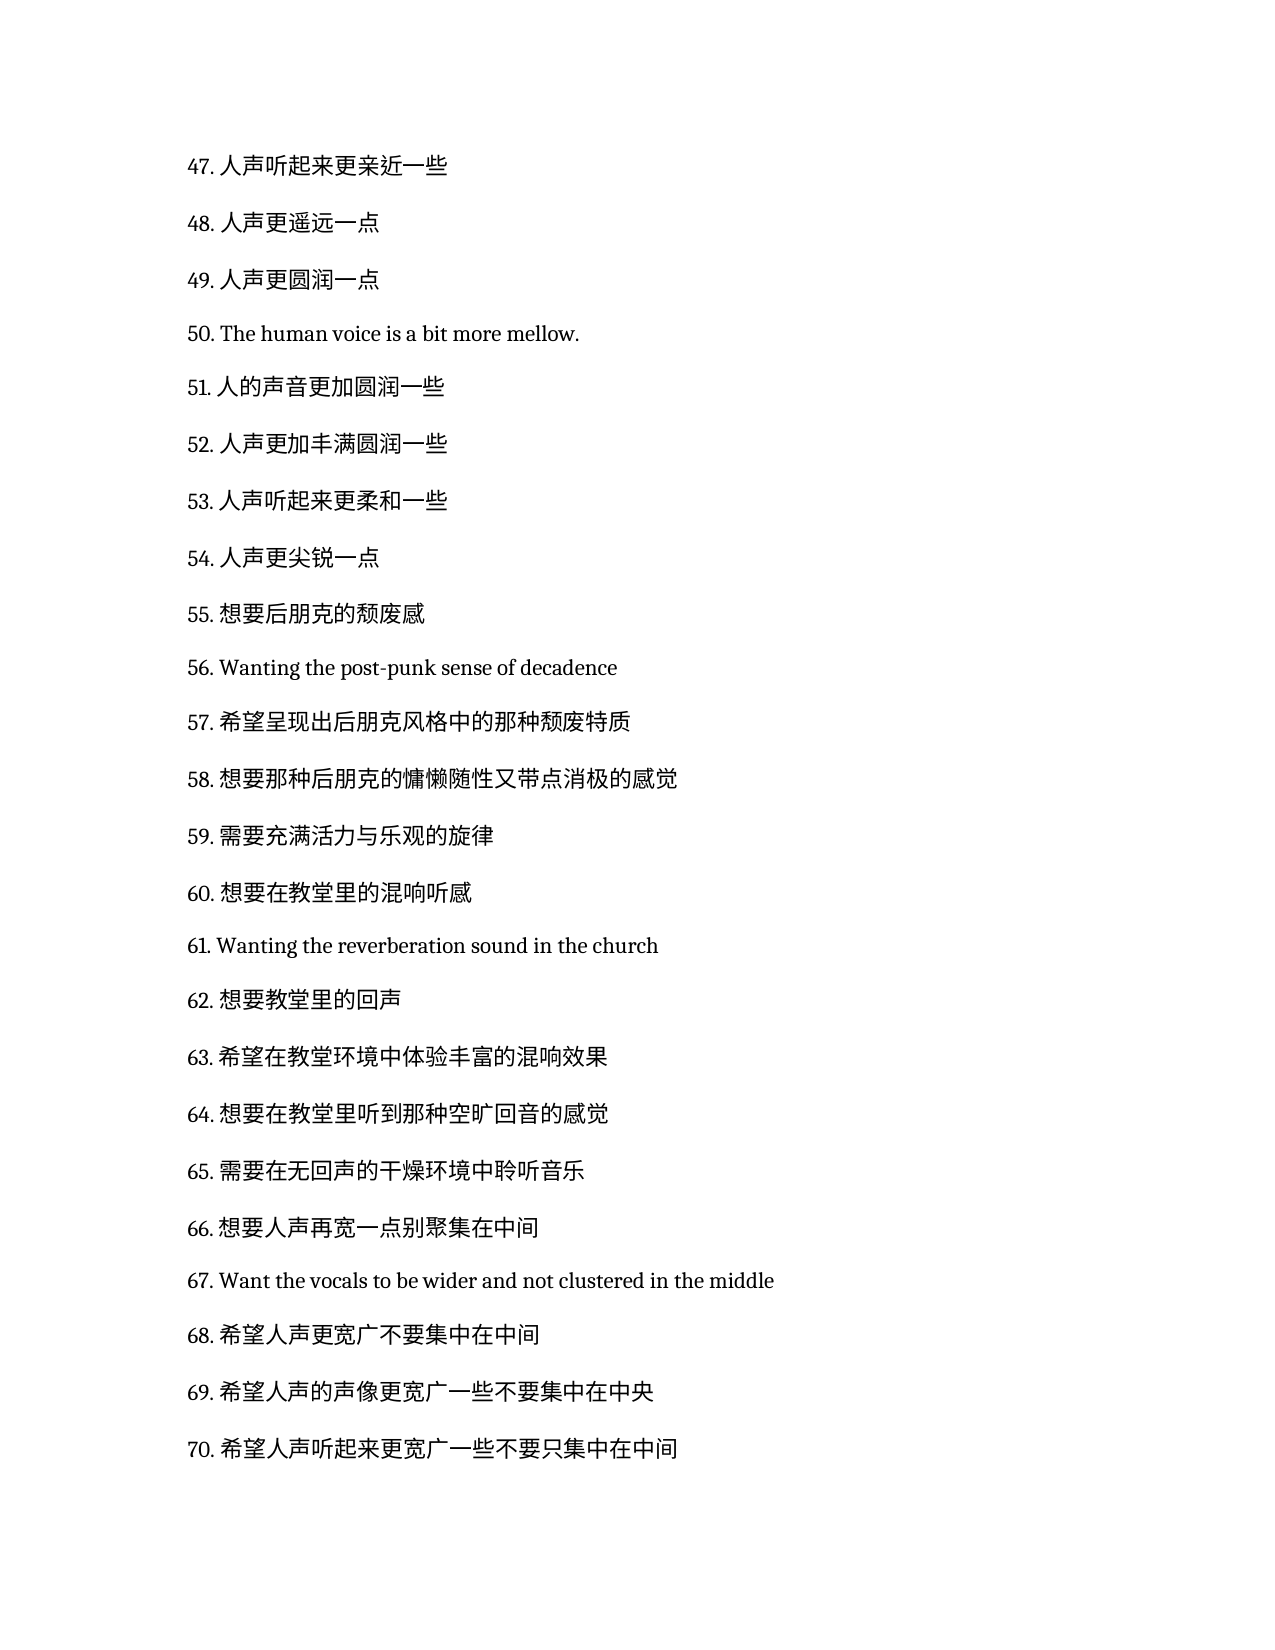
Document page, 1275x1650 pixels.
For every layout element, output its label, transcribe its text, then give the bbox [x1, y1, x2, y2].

text 61. Wanting the reverberation sound in the church [187, 933, 1087, 960]
text 56. Wanting the post-punk sense of decadence [187, 655, 1087, 682]
text 63. 希望在教堂环境中体验丰富的混响效果 [187, 1041, 1087, 1072]
text 64. 想要在教堂里听到那种空旷回音的感觉 [187, 1098, 1087, 1129]
text 54. 人声更尖锐一点 [187, 542, 1087, 573]
text 53. 人声听起来更柔和一些 [187, 485, 1087, 516]
text 69. 希望人声的声像更宽广一些不要集中在中央 [187, 1376, 1087, 1407]
text 62. 想要教堂里的回声 [187, 984, 1087, 1016]
text 66. 想要人声再宽一点别聚集在中间 [187, 1211, 1087, 1243]
text 50. The human voice is a bit more mellow. [187, 320, 1087, 347]
text 51. 人的声音更加圆润一些 [187, 371, 1087, 403]
text 49. 人声更圆润一点 [187, 263, 1087, 295]
text 48. 人声更遥远一点 [187, 207, 1087, 238]
text 55. 想要后朋克的颓废感 [187, 598, 1087, 630]
text 57. 希望呈现出后朋克风格中的那种颓废特质 [187, 706, 1087, 737]
text 70. 希望人声听起来更宽广一些不要只集中在中间 [187, 1433, 1087, 1464]
text 58. 想要那种后朋克的慵懒随性又带点消极的感觉 [187, 763, 1087, 794]
text 59. 需要充满活力与乐观的旋律 [187, 820, 1087, 851]
text 68. 希望人声更宽广不要集中在中间 [187, 1319, 1087, 1351]
text 60. 想要在教堂里的混响听感 [187, 877, 1087, 908]
text 47. 人声听起来更亲近一些 [187, 150, 1087, 181]
text 67. Want the vocals to be wider and not clustered in the middle [187, 1268, 1087, 1294]
text 52. 人声更加丰满圆润一些 [187, 428, 1087, 459]
text 65. 需要在无回声的干燥环境中聆听音乐 [187, 1155, 1087, 1186]
